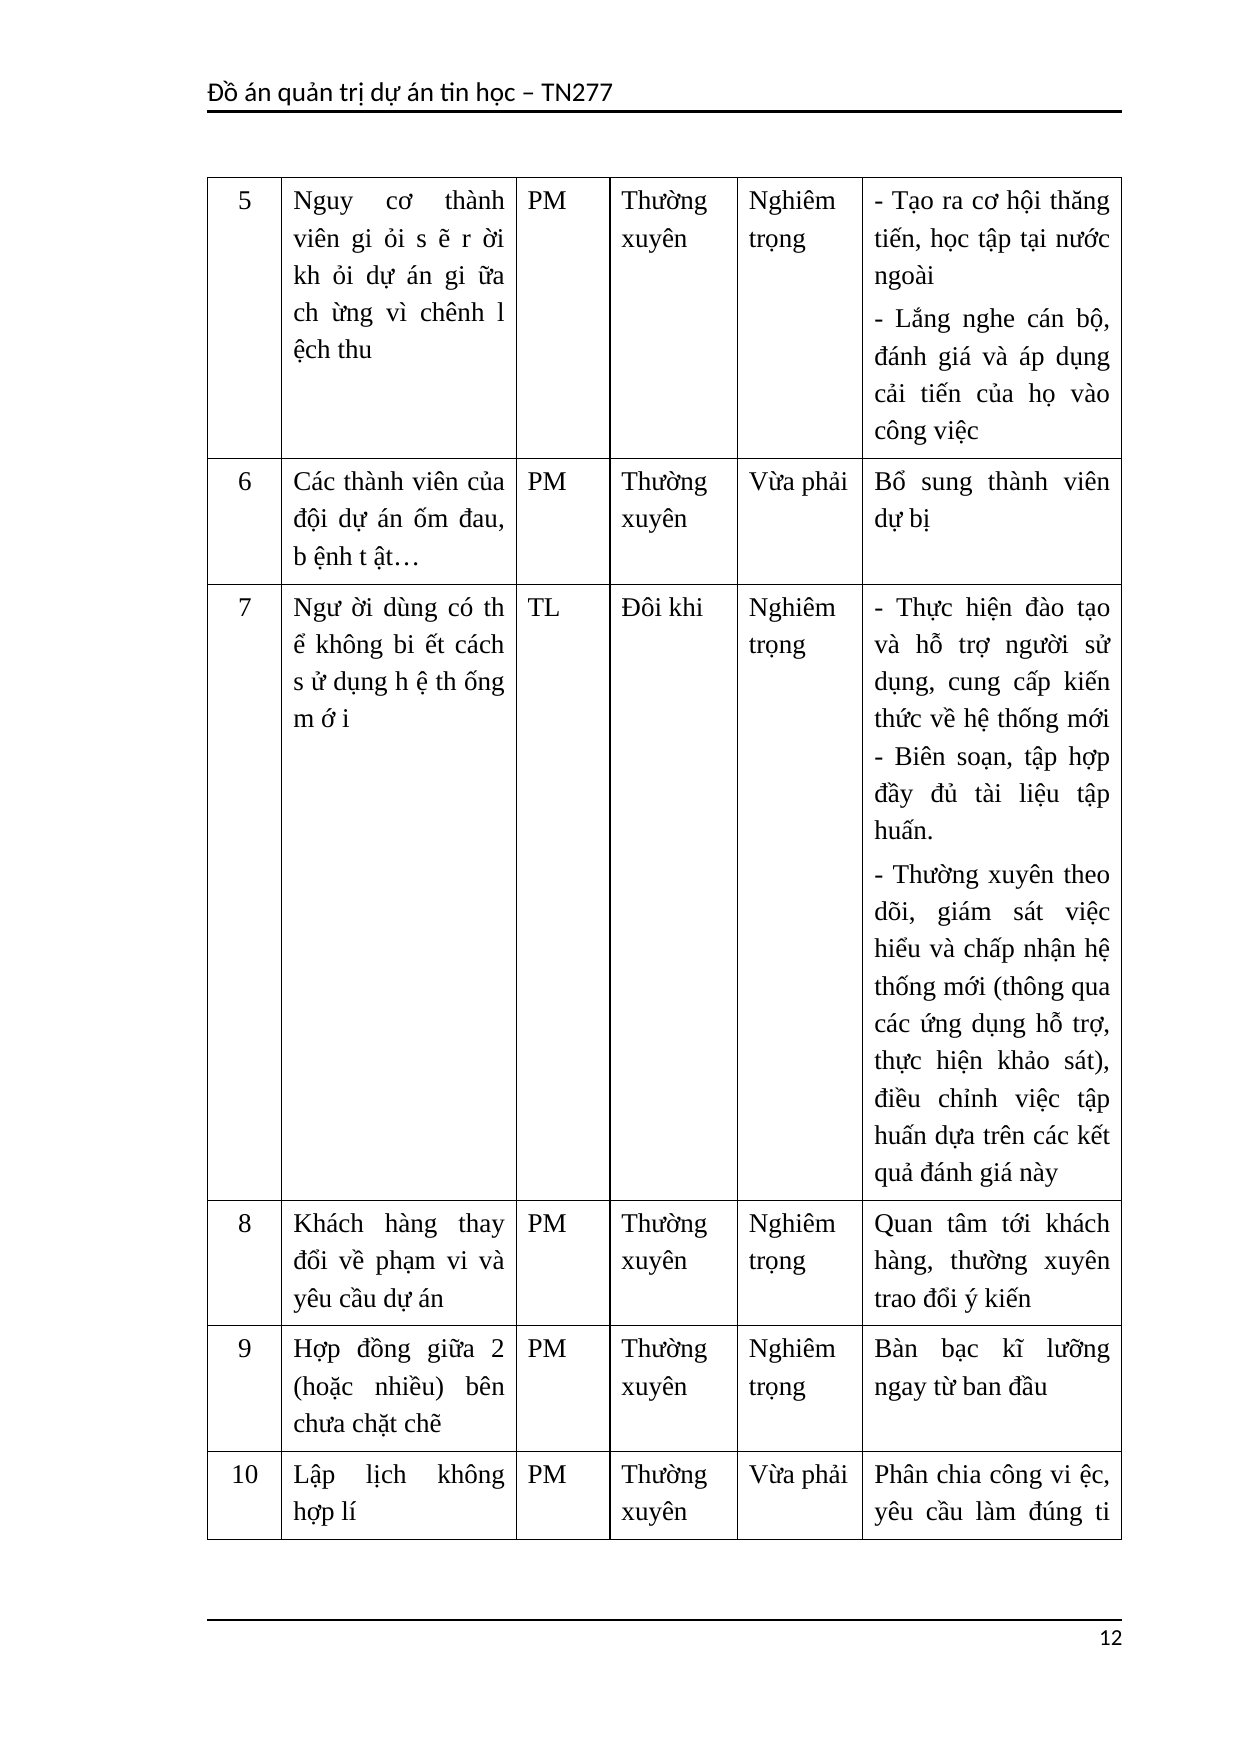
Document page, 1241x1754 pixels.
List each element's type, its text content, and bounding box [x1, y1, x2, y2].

table_cell - Thực hiện đào tạo và hỗ trợ người sử dụng, cung cấp kiến thức về hệ thống mới - Biên soạn, tập hợp đầy đủ tài liệu tập huấn. - Thường xuyên theo dõi, giám sát việc hiểu và chấp nhận hệ thống mới (thông qua các ứng dụng hỗ trợ, thực hiện khảo sát), điều chỉnh việc tập huấn dựa trên các kết quả đánh giá này [863, 585, 1121, 1200]
table_cell - Tạo ra cơ hội thăng tiến, học tập tại nước ngoài - Lắng nghe cán bộ, đánh giá và áp dụng cải tiến của họ vào công việc [863, 178, 1121, 458]
table_cell Thường xuyên [611, 459, 737, 583]
table_cell Nguy cơ thành viên gi ỏi s ẽ r ời kh ỏi dự án gi ữa ch ừng vì chênh l ệch thu [282, 178, 516, 458]
table_cell 8 [208, 1201, 281, 1325]
table_cell PM [517, 1326, 609, 1451]
table_cell Lập lịch không hợp lí [282, 1452, 516, 1539]
table_cell PM [517, 1201, 609, 1325]
table_cell Đôi khi [611, 585, 737, 1200]
table_cell 6 [208, 459, 281, 583]
table_cell Ngư ời dùng có th ể không bi ết cách s ử dụng h ệ th ống m ớ i [282, 585, 516, 1200]
table_cell Vừa phải [738, 1452, 862, 1539]
table_cell Phân chia công vi ệc, yêu cầu làm đúng ti ến độ dự án [863, 1452, 1121, 1539]
table_cell PM [517, 1452, 609, 1539]
table_cell 10 [208, 1452, 281, 1539]
table_cell 5 [208, 178, 281, 458]
table_cell Nghiêm trọng [738, 585, 862, 1200]
table_cell Các thành viên của đội dự án ốm đau, b ệnh t ật… [282, 459, 516, 583]
table_cell 9 [208, 1326, 281, 1451]
table_cell Thường xuyên [611, 1201, 737, 1325]
table_cell Quan tâm tới khách hàng, thường xuyên trao đổi ý kiến [863, 1201, 1121, 1325]
table_cell Nghiêm trọng [738, 1326, 862, 1451]
table_cell Thường xuyên [611, 1326, 737, 1451]
table_cell PM [517, 178, 609, 458]
table_cell Vừa phải [738, 459, 862, 583]
table_cell Bàn bạc kĩ lưỡng ngay từ ban đầu [863, 1326, 1121, 1451]
table_cell Hợp đồng giữa 2 (hoặc nhiều) bên chưa chặt chẽ [282, 1326, 516, 1451]
table_cell Thường xuyên [611, 178, 737, 458]
table_cell 7 [208, 585, 281, 1200]
table_cell Thường xuyên [611, 1452, 737, 1539]
table_cell Bổ sung thành viên dự bị [863, 459, 1121, 583]
table_cell Nghiêm trọng [738, 1201, 862, 1325]
table_cell Nghiêm trọng [738, 178, 862, 458]
table_cell TL [517, 585, 609, 1200]
table_cell Khách hàng thay đổi về phạm vi và yêu cầu dự án [282, 1201, 516, 1325]
table_cell PM [517, 459, 609, 583]
